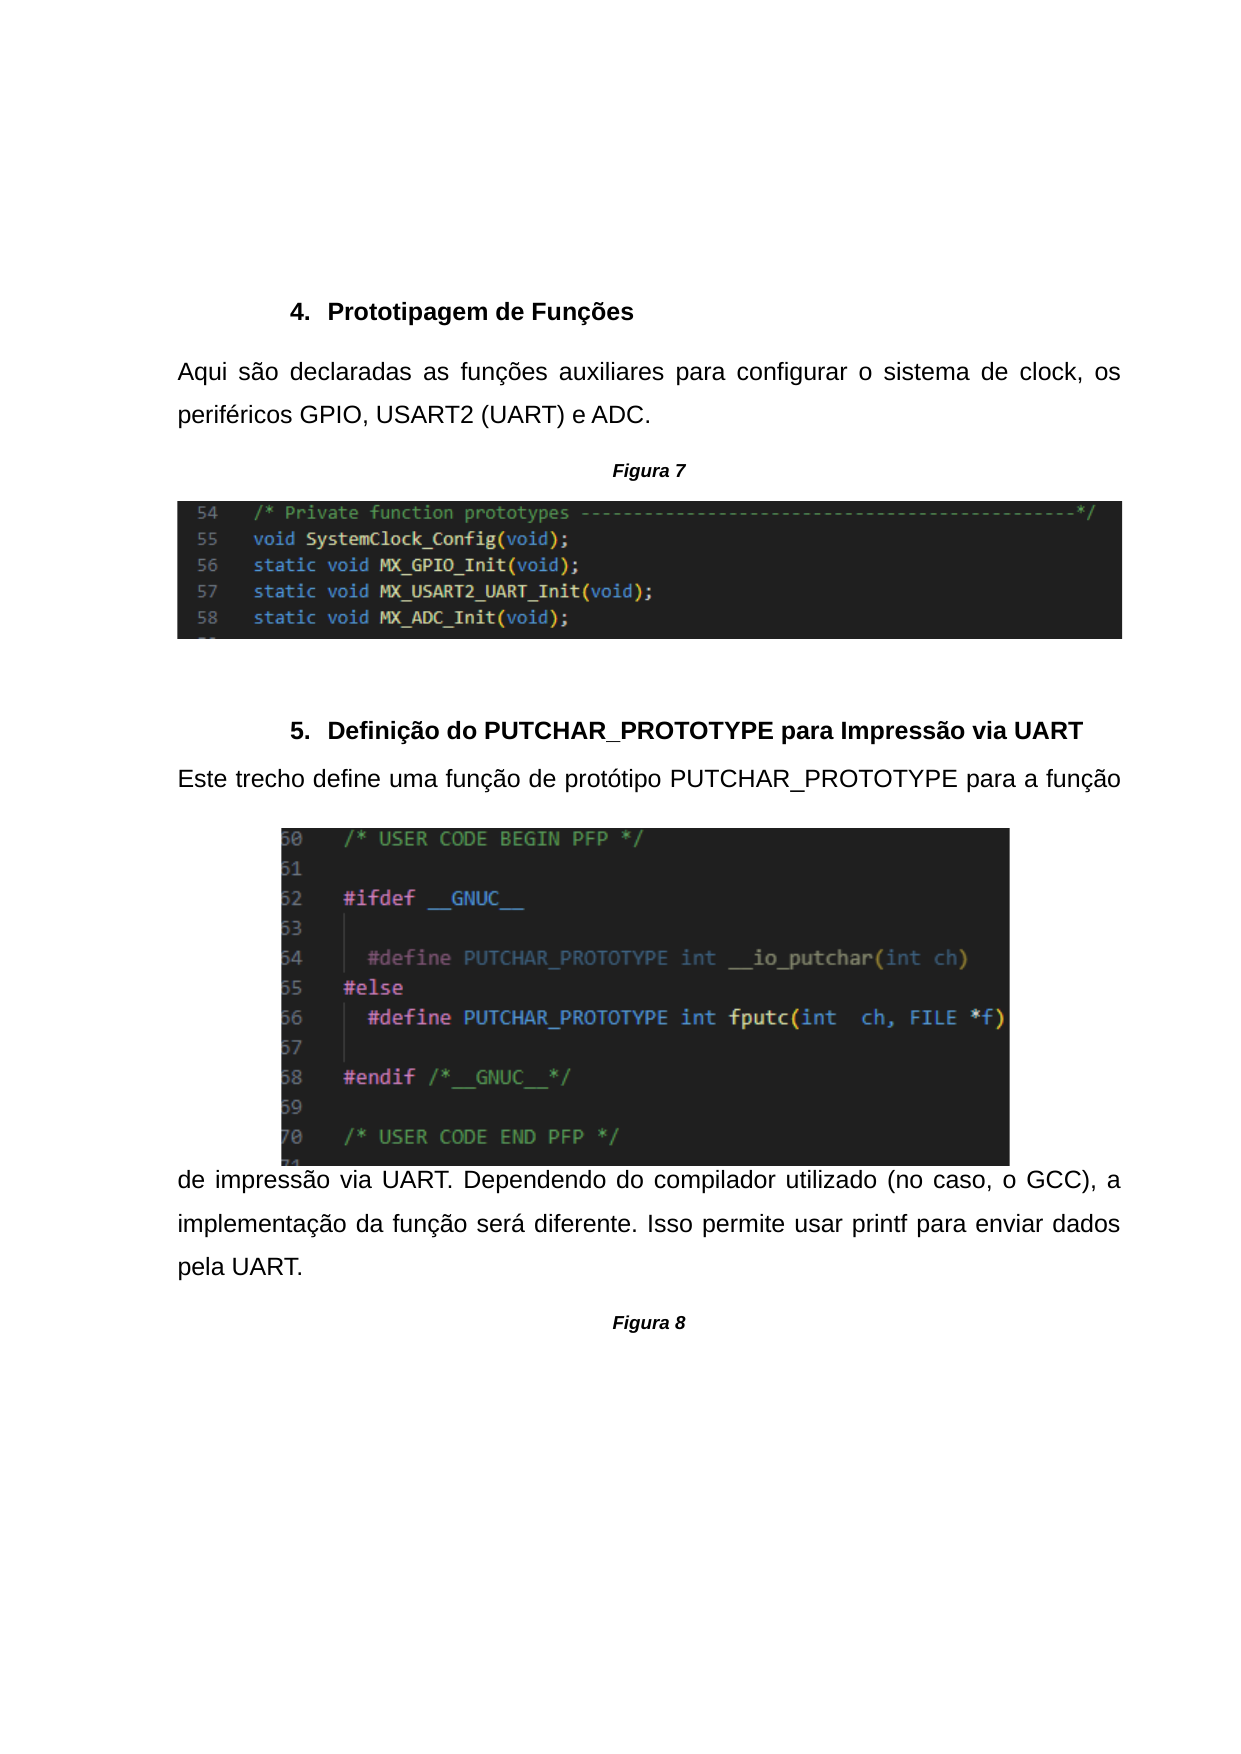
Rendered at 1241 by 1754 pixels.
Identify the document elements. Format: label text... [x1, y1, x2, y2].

text Figura 8 [177, 1312, 1122, 1333]
picture [177, 501, 1123, 639]
list Definição do PUTCHAR_PROTOTYPE para Impressão via UART [290, 716, 1122, 745]
picture [281, 828, 1010, 1166]
text Aqui são declaradas as funções auxiliares para configurar o sistema de clock, os periféricos GPIO, USART2 (UART) e ADC. [177, 357, 1122, 428]
text Figura 7 [177, 459, 1122, 481]
list Prototipagem de Funções [290, 297, 1122, 326]
